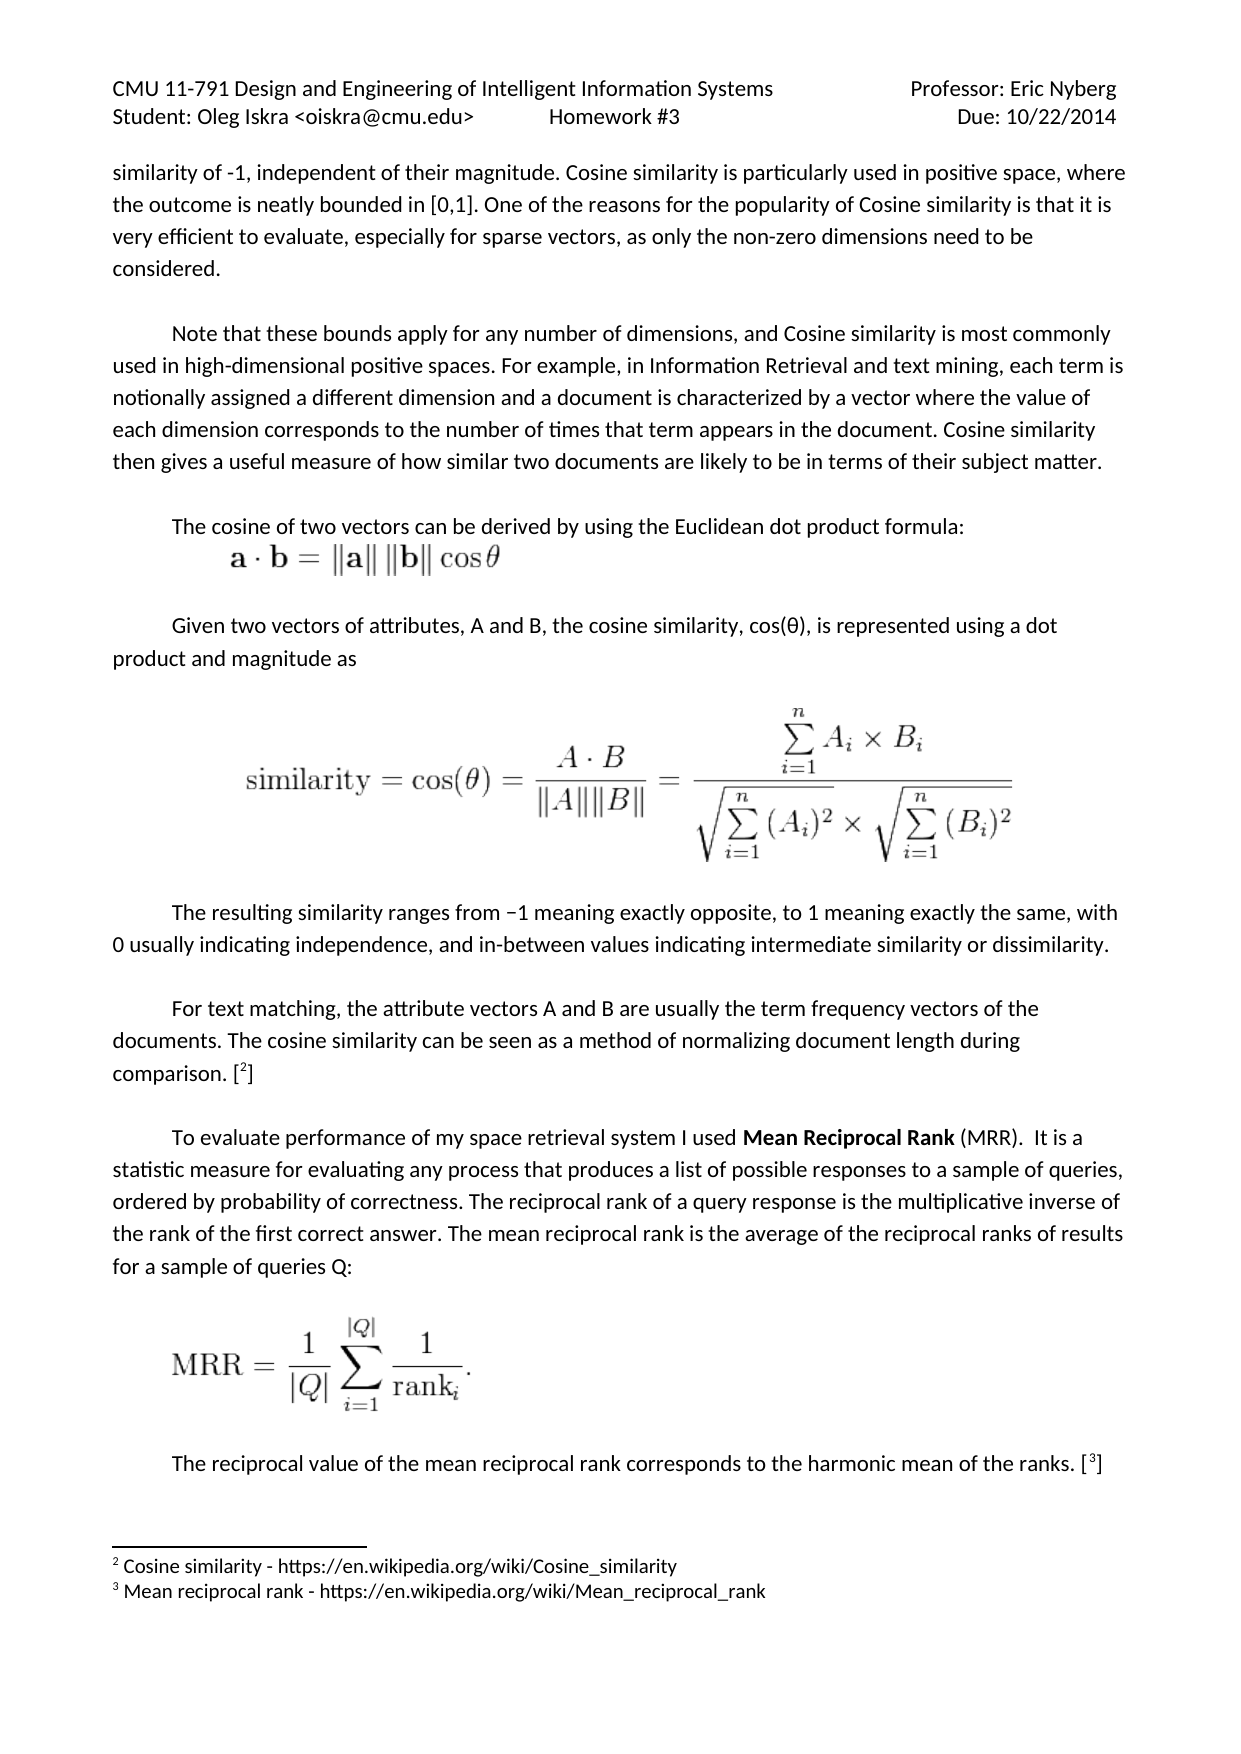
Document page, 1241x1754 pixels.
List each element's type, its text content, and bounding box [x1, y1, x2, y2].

list Note that these bounds apply for any number of dimensions, and Cosine similarity is most commonly used in high-dimensional positive spaces. For example, in Information Retrieval and text mining, each term is notionally assigned a different dimension and a document is characterized by a vector where the value of each dimension corresponds to the number of times that term appears in the document. Cosine similarity then gives a useful measure of how similar two documents are likely to be in terms of their subject matter. [112, 319, 1128, 476]
list To evaluate performance of my space retrieval system I used Mean Reciprocal Rank (MRR). It is a statistic measure for evaluating any process that produces a list of possible responses to a sample of queries, ordered by probability of correctness. The reciprocal rank of a query response is the multiplicative inverse of the rank of the first correct answer. The mean reciprocal rank is the average of the reciprocal ranks of results for a sample of queries Q: [112, 1123, 1128, 1280]
picture [246, 708, 1013, 862]
list The cosine of two vectors can be derived by using the Euclidean dot product formula: [112, 512, 1128, 540]
list Given two vectors of attributes, A and B, the cosine similarity, cos(θ), is represented using a dot product and magnitude as [112, 612, 1128, 672]
list The reciprocal value of the mean reciprocal rank corresponds to the harmonic mean of the ranks. [] [112, 1449, 1128, 1477]
picture [171, 1316, 470, 1413]
picture [230, 544, 500, 576]
list For text matching, the attribute vectors A and B are usually the term frequency vectors of the documents. The cosine similarity can be seen as a method of normalizing document length during comparison. [] [112, 994, 1128, 1087]
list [112, 158, 1128, 282]
list The resulting similarity ranges from −1 meaning exactly opposite, to 1 meaning exactly the same, with 0 usually indicating independence, and in-between values indicating intermediate similarity or dissimilarity. [112, 898, 1128, 958]
